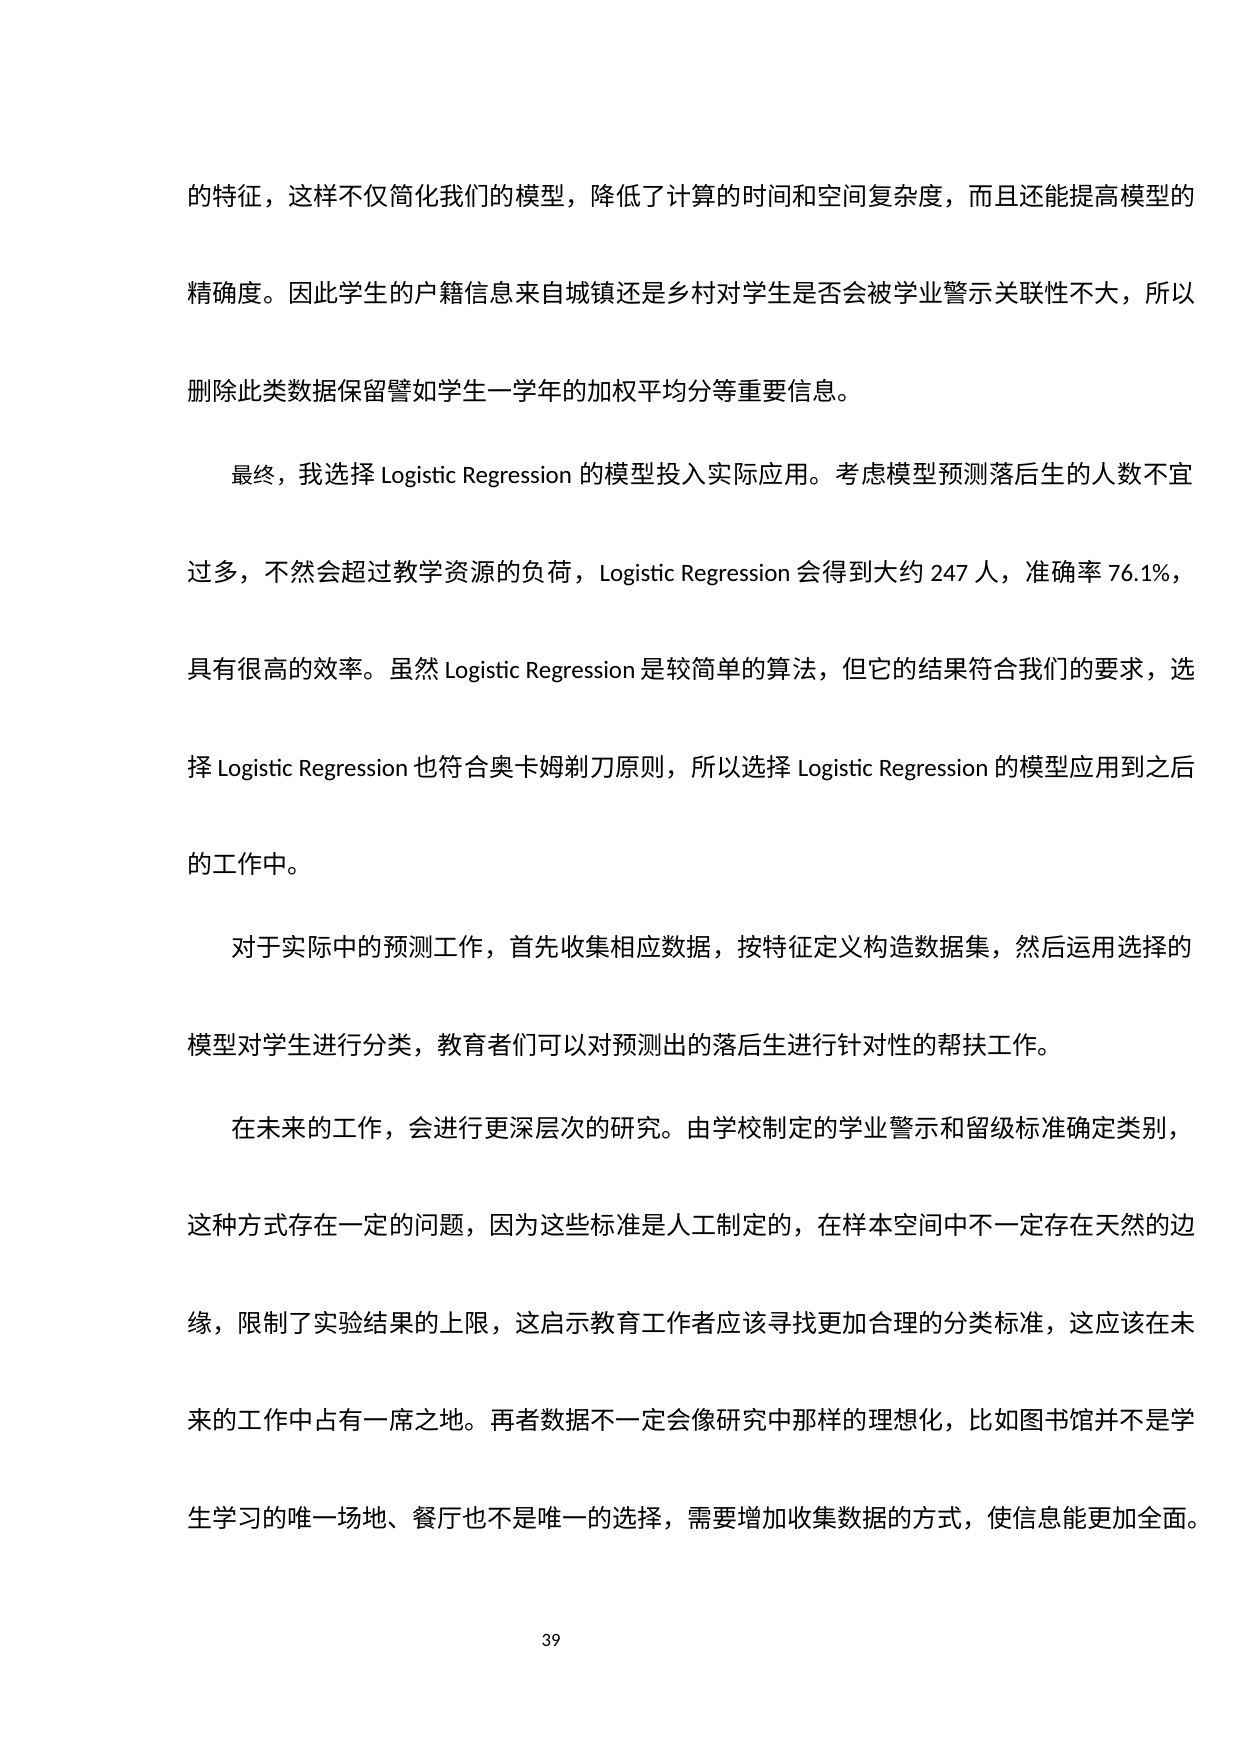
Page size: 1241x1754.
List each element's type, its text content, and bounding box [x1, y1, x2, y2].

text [187, 162, 1196, 422]
text 对于实际中的预测工作，首先收集相应数据，按特征定义构造数据集，然后运用选择的模型对学生进行分类，教育者们可以对预测出的落后生进行针对性的帮扶工作。 [187, 913, 1196, 1076]
text 在未来的工作，会进行更深层次的研究。由学校制定的学业警示和留级标准确定类别，这种方式存在一定的问题，因为这些标准是人工制定的，在样本空间中不一定存在天然的边缘，限制了实验结果的上限，这启示教育工作者应该寻找更加合理的分类标准，这应该在未来的工作中占有一席之地。再者数据不一定会像研究中那样的理想化，比如图书馆并不是学生学习的唯一场地、餐厅也不是唯一的选择，需要增加收集数据的方式，使信息能更加全面。 [187, 1094, 1196, 1549]
text 最终，我选择Logistic Regression 的模型投入实际应用。考虑模型预测落后生的人数不宜过多，不然会超过教学资源的负荷，Logistic Regression会得到大约247人，准确率76.1%，具有很高的效率。虽然Logistic Regression是较简单的算法，但它的结果符合我们的要求，选择Logistic Regression也符合奥卡姆剃刀原则，所以选择Logistic Regression的模型应用到之后的工作中。 [187, 440, 1196, 895]
